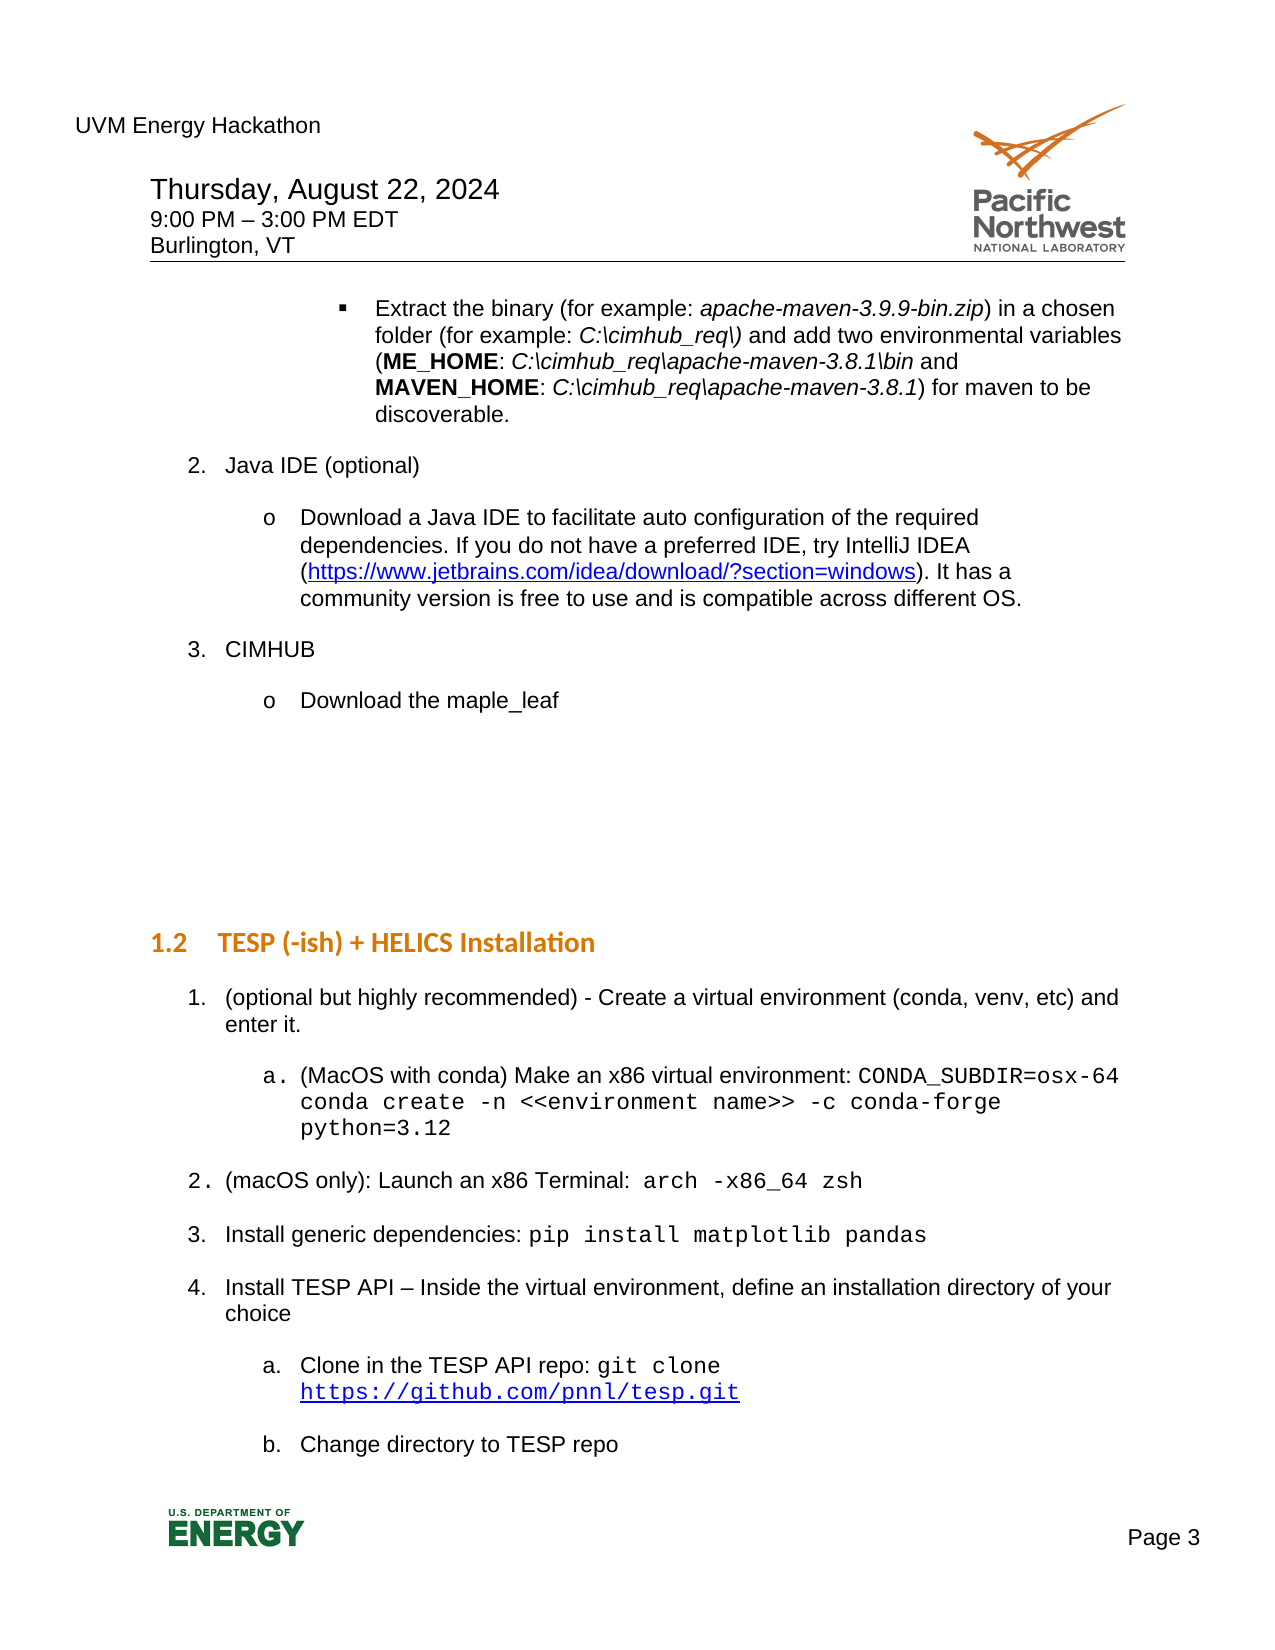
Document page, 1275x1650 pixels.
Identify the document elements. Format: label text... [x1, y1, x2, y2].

list Clone in the TESP API repo: git clone https://github.com/pnnl/tesp.git [262, 1352, 1125, 1406]
list Java IDE (optional) [187, 452, 1125, 478]
picture [955, 0, 1275, 263]
list (MacOS with conda) Make an x86 virtual environment: CONDA_SUBDIR=osx-64 conda create -n <<environment name>> -c conda-forge python=3.12 [262, 1062, 1125, 1142]
list Install TESP API – Inside the virtual environment, define an installation directory of your choice [187, 1274, 1125, 1327]
list Change directory to TESP repo [262, 1431, 1125, 1457]
list (macOS only): Launch an x86 Terminal: arch -x86_64 zsh [187, 1167, 1125, 1196]
list CIMHUB [187, 636, 1125, 662]
list (optional but highly recommended) - Create a virtual environment (conda, venv, etc) and enter it. [187, 984, 1125, 1037]
list Extract the binary (for example: apache-maven-3.9.9-bin.zip) in a chosen folder (for example: C:\cimhub_req\) and add two environmental variables (ME_HOME: C:\cimhub_req\apache-maven-3.8.1\bin and MAVEN_HOME: C:\cimhub_req\apache-maven-3.8.1) for maven to be discoverable. [337, 295, 1125, 427]
list Download a Java IDE to facilitate auto configuration of the required dependencies. If you do not have a preferred IDE, try IntelliJ IDEA (https://www.jetbrains.com/idea/download/?section=windows). It has a community version is free to use and is compatible across different OS. [262, 503, 1125, 611]
list Install generic dependencies: pip install matplotlib pandas [187, 1221, 1125, 1249]
subtitle TESP (-ish) + HELICS Installation [150, 924, 1125, 959]
list Download the maple_leaf [262, 687, 1125, 716]
picture [18, 1500, 315, 1646]
